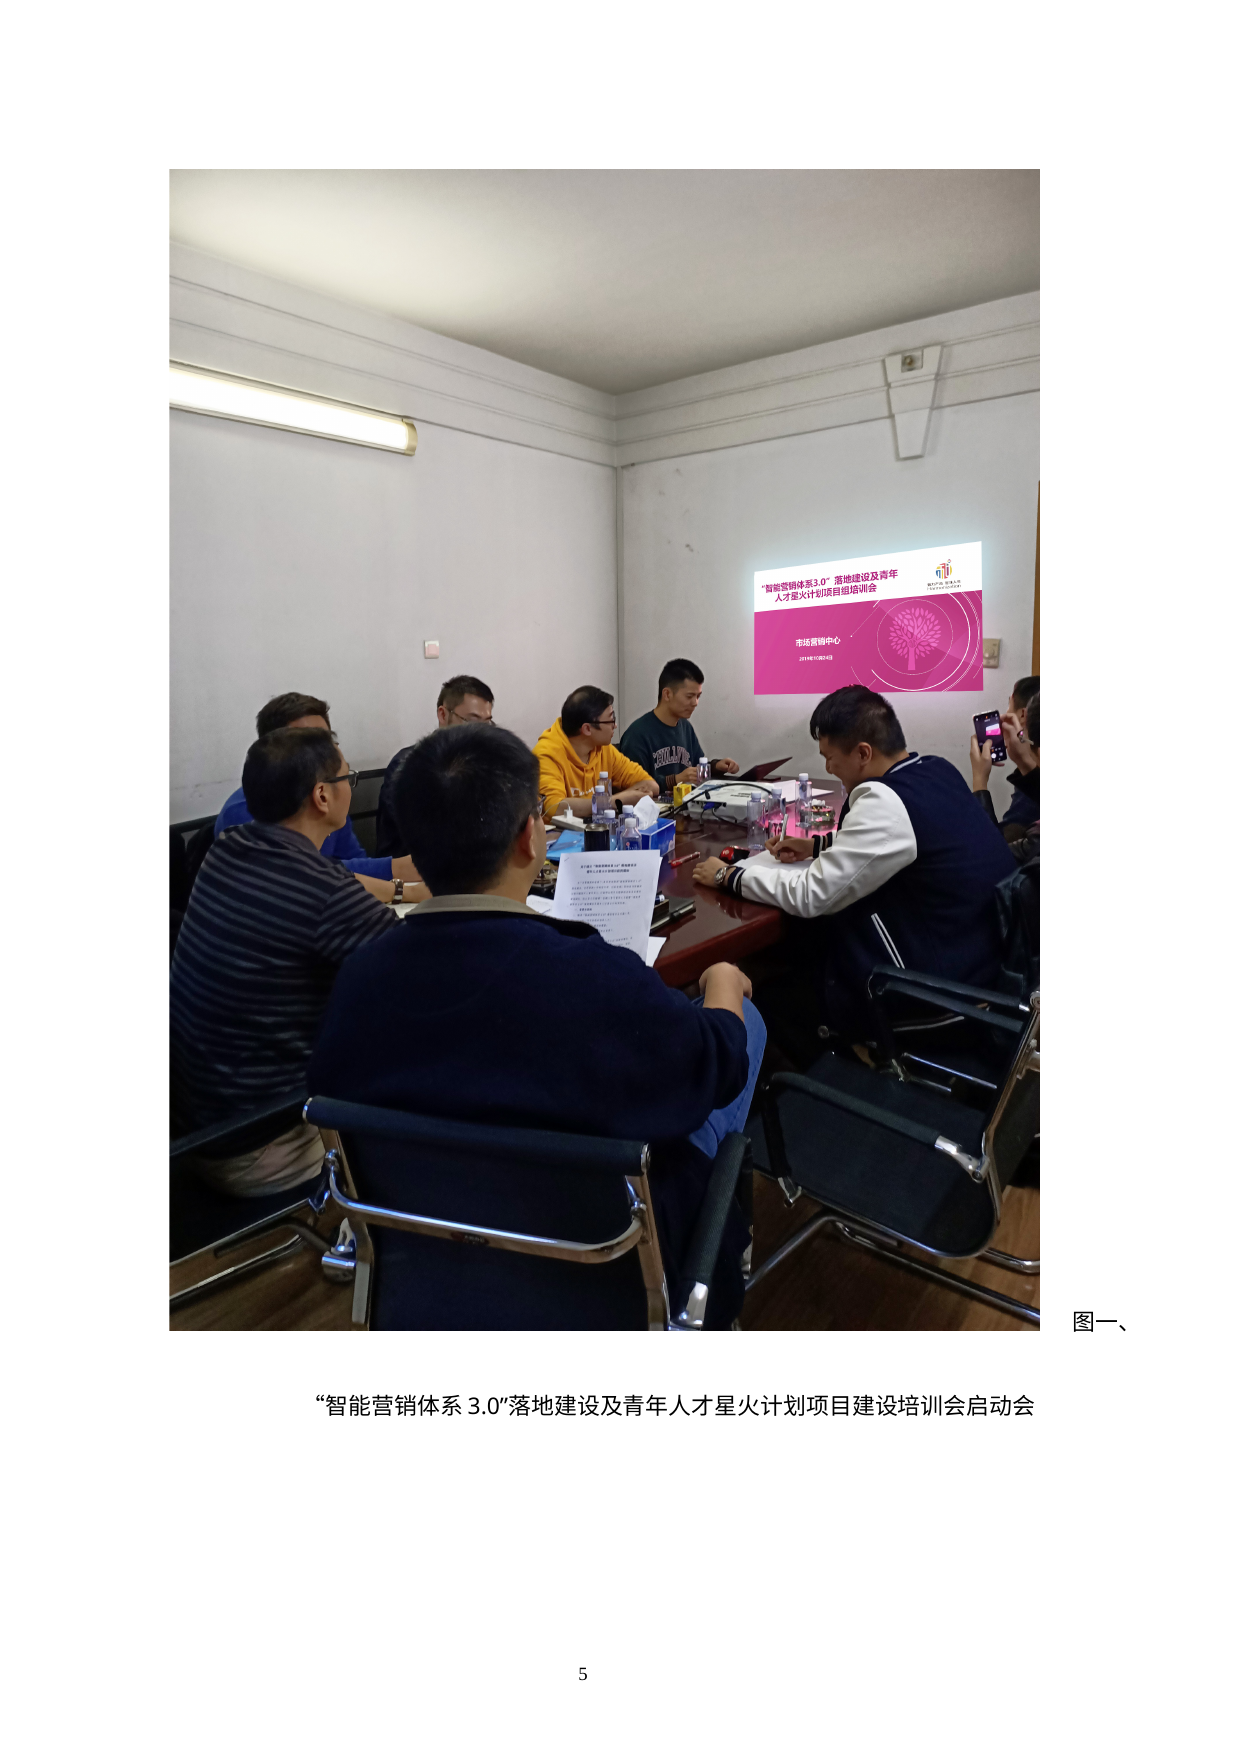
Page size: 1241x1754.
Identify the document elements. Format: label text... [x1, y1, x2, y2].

picture [169, 169, 1040, 1331]
